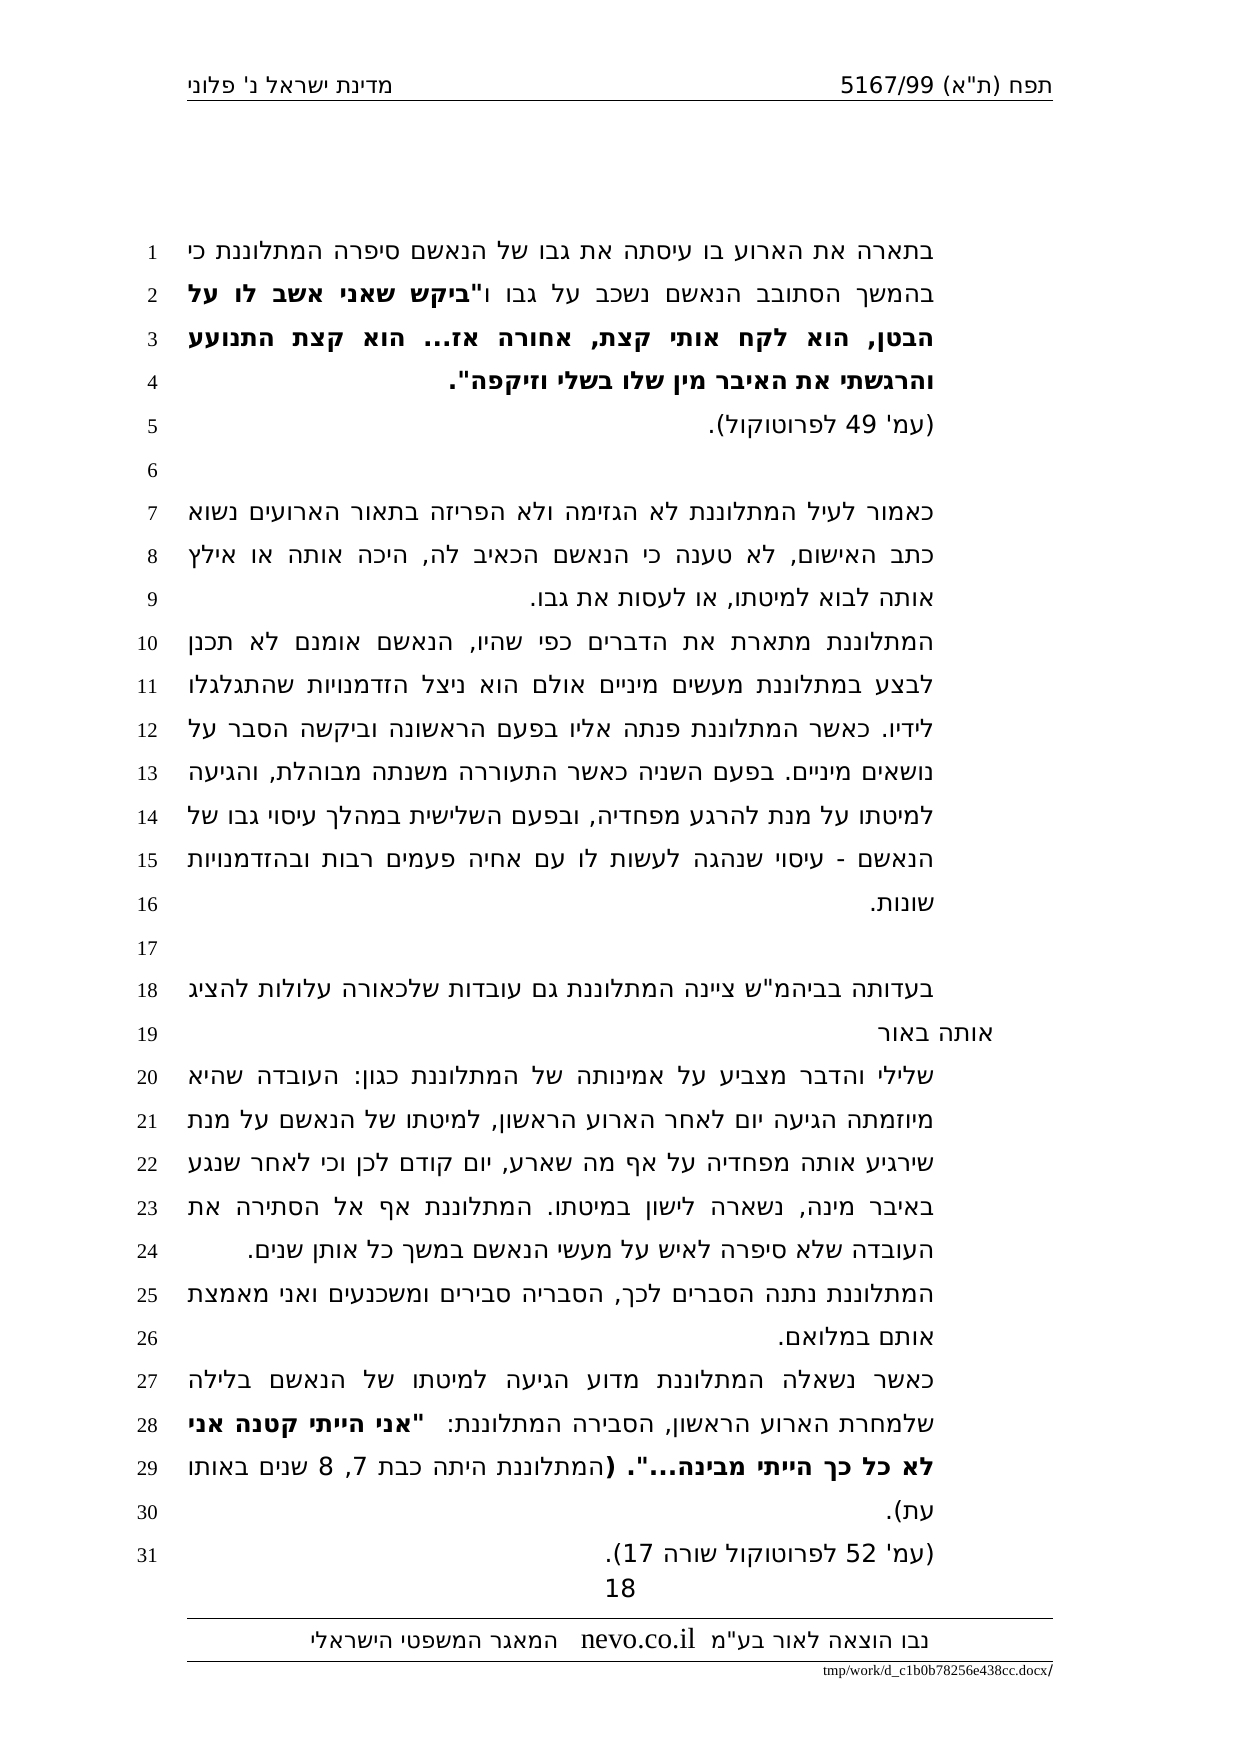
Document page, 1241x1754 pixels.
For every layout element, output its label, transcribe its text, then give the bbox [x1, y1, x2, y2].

text בעדותה בביהמ"ש ציינה המתלוננת גם עובדות שלכאורה עלולות להציג אותה באור [187, 975, 994, 1047]
text כאשר נשאלה המתלוננת מדוע הגיעה למיטתו של הנאשם בלילה שלמחרת הארוע הראשון, הסבירה המתלוננת:נ "אני הייתי קטנה אני לא כל כך הייתי מבינה...". (המתלוננת היתה כבת 7, 8 שנים באותו עת). [187, 1366, 935, 1525]
text בתארה את הארוע בו עיסתה את גבו של הנאשם סיפרה המתלוננת כי בהמשך הסתובב הנאשם נשכב על גבו ו"ביקש שאני אשב לו על הבטן, הוא לקח אותי קצת, אחורה אז... הוא קצת התנועע והרגשתי את האיבר מין שלו בשלי וזיקפה". [187, 236, 935, 396]
text המתלוננת נתנה הסברים לכך, הסבריה סבירים ומשכנעים ואני מאמצת אותם במלואם. [187, 1279, 935, 1351]
text המתלוננת מתארת את הדברים כפי שהיו, הנאשם אומנם לא תכנן לבצע במתלוננת מעשים מיניים אולם הוא ניצל הזדמנויות שהתגלגלו לידיו. כאשר המתלוננת פנתה אליו בפעם הראשונה וביקשה הסבר על נושאים מיניים. בפעם השניה כאשר התעוררה משנתה מבוהלת, והגיעה למיטתו על מנת להרגע מפחדיה, ובפעם השלישית במהלך עיסוי גבו של הנאשם - עיסוי שנהגה לעשות לו עם אחיה פעמים רבות ובהזדמנויות שונות. [187, 627, 935, 917]
text (עמ' 52 לפרוטוקול שורה 17). [187, 1539, 994, 1568]
text שלילי והדבר מצביע על אמינותה של המתלוננת כגון:ו העובדה שהיא מיוזמתה הגיעה יום לאחר הארוע הראשון, למיטתו של הנאשם על מנת שירגיע אותה מפחדיה על אף מה שארע, יום קודם לכן וכי לאחר שנגע באיבר מינה, נשארה לישון במיטתו. המתלוננת אף אל הסתירה את העובדה שלא סיפרה לאיש על מעשי הנאשם במשך כל אותן שנים. [187, 1062, 935, 1264]
text (עמ' 49 לפרוטוקול). [187, 410, 994, 439]
text כאמור לעיל המתלוננת לא הגזימה ולא הפריזה בתאור הארועים נשוא כתב האישום, לא טענה כי הנאשם הכאיב לה, היכה אותה או אילץ אותה לבוא למיטתו, או לעסות את גבו. [187, 497, 935, 613]
